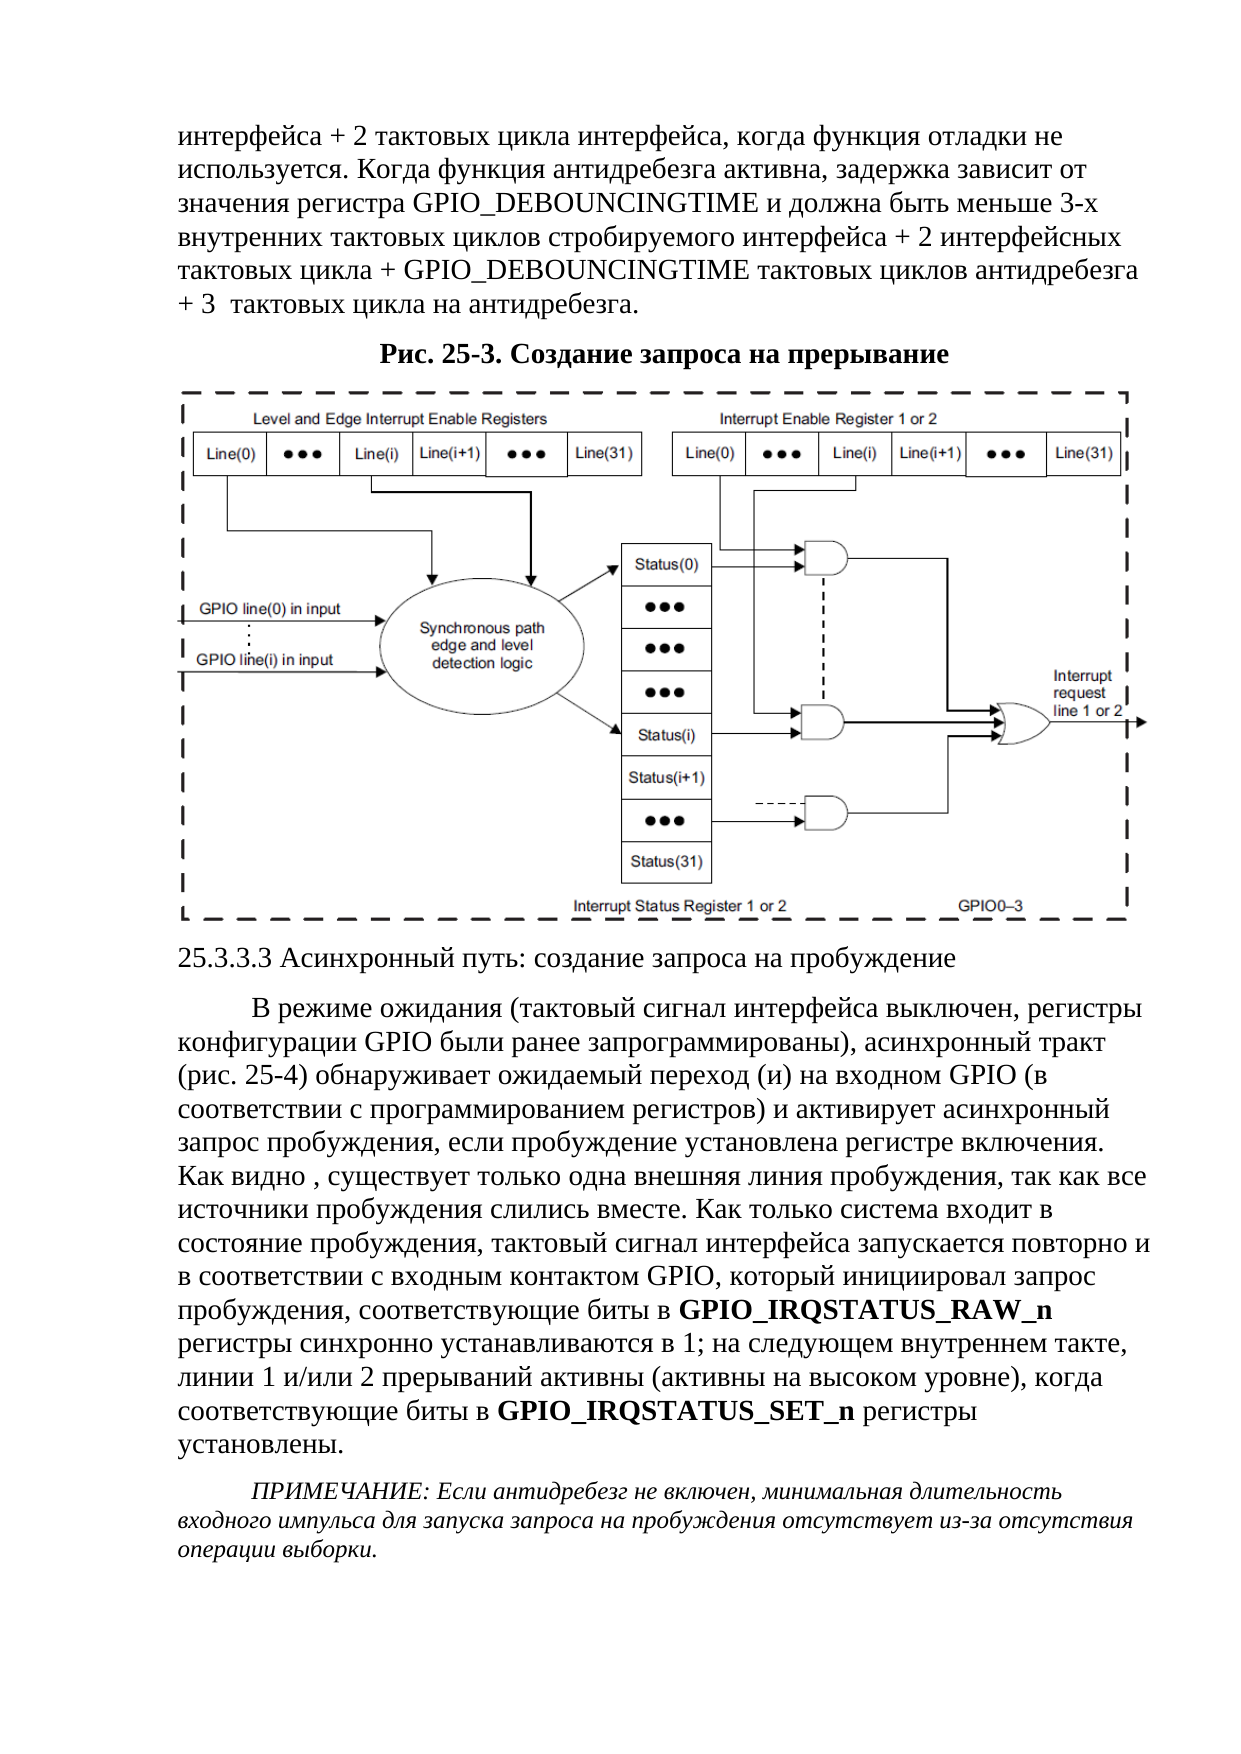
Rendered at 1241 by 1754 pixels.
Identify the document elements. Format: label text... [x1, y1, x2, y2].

text ПРИМЕЧАНИЕ: Если антидребезг не включен, минимальная длительность входного импульса для запуска запроса на пробуждения отсутствует из-за отсутствия операции выборки. [177, 1476, 1152, 1563]
text Рис. 25-3. Создание запроса на прерывание [177, 336, 1152, 369]
text 25.3.3.3 Асинхронный путь: создание запроса на пробуждение [177, 940, 1152, 973]
text В режиме ожидания (тактовый сигнал интерфейса выключен, регистры конфигурации GPIO были ранее запрограммированы), асинхронный тракт (рис. 25-4) обнаруживает ожидаемый переход (и) на входном GPIO (в соответствии с программированием регистров) и активирует асинхронный запрос пробуждения, если пробуждение установлена регистре включения. Как видно , существует только одна внешняя линия пробуждения, так как все источники пробуждения слились вместе. Как только система входит в состояние пробуждения, тактовый сигнал интерфейса запускается повторно и в соответствии с входным контактом GPIO, который инициировал запрос пробуждения, соответствующие биты в GPIO_IRQSTATUS_RAW_n регистры синхронно устанавливаются в 1; на следующем внутреннем такте, линии 1 и/или 2 прерываний активны (активны на высоком уровне), когда соответствующие биты в GPIO_IRQSTATUS_SET_n регистры установлены. [177, 990, 1152, 1460]
picture [177, 386, 1152, 924]
